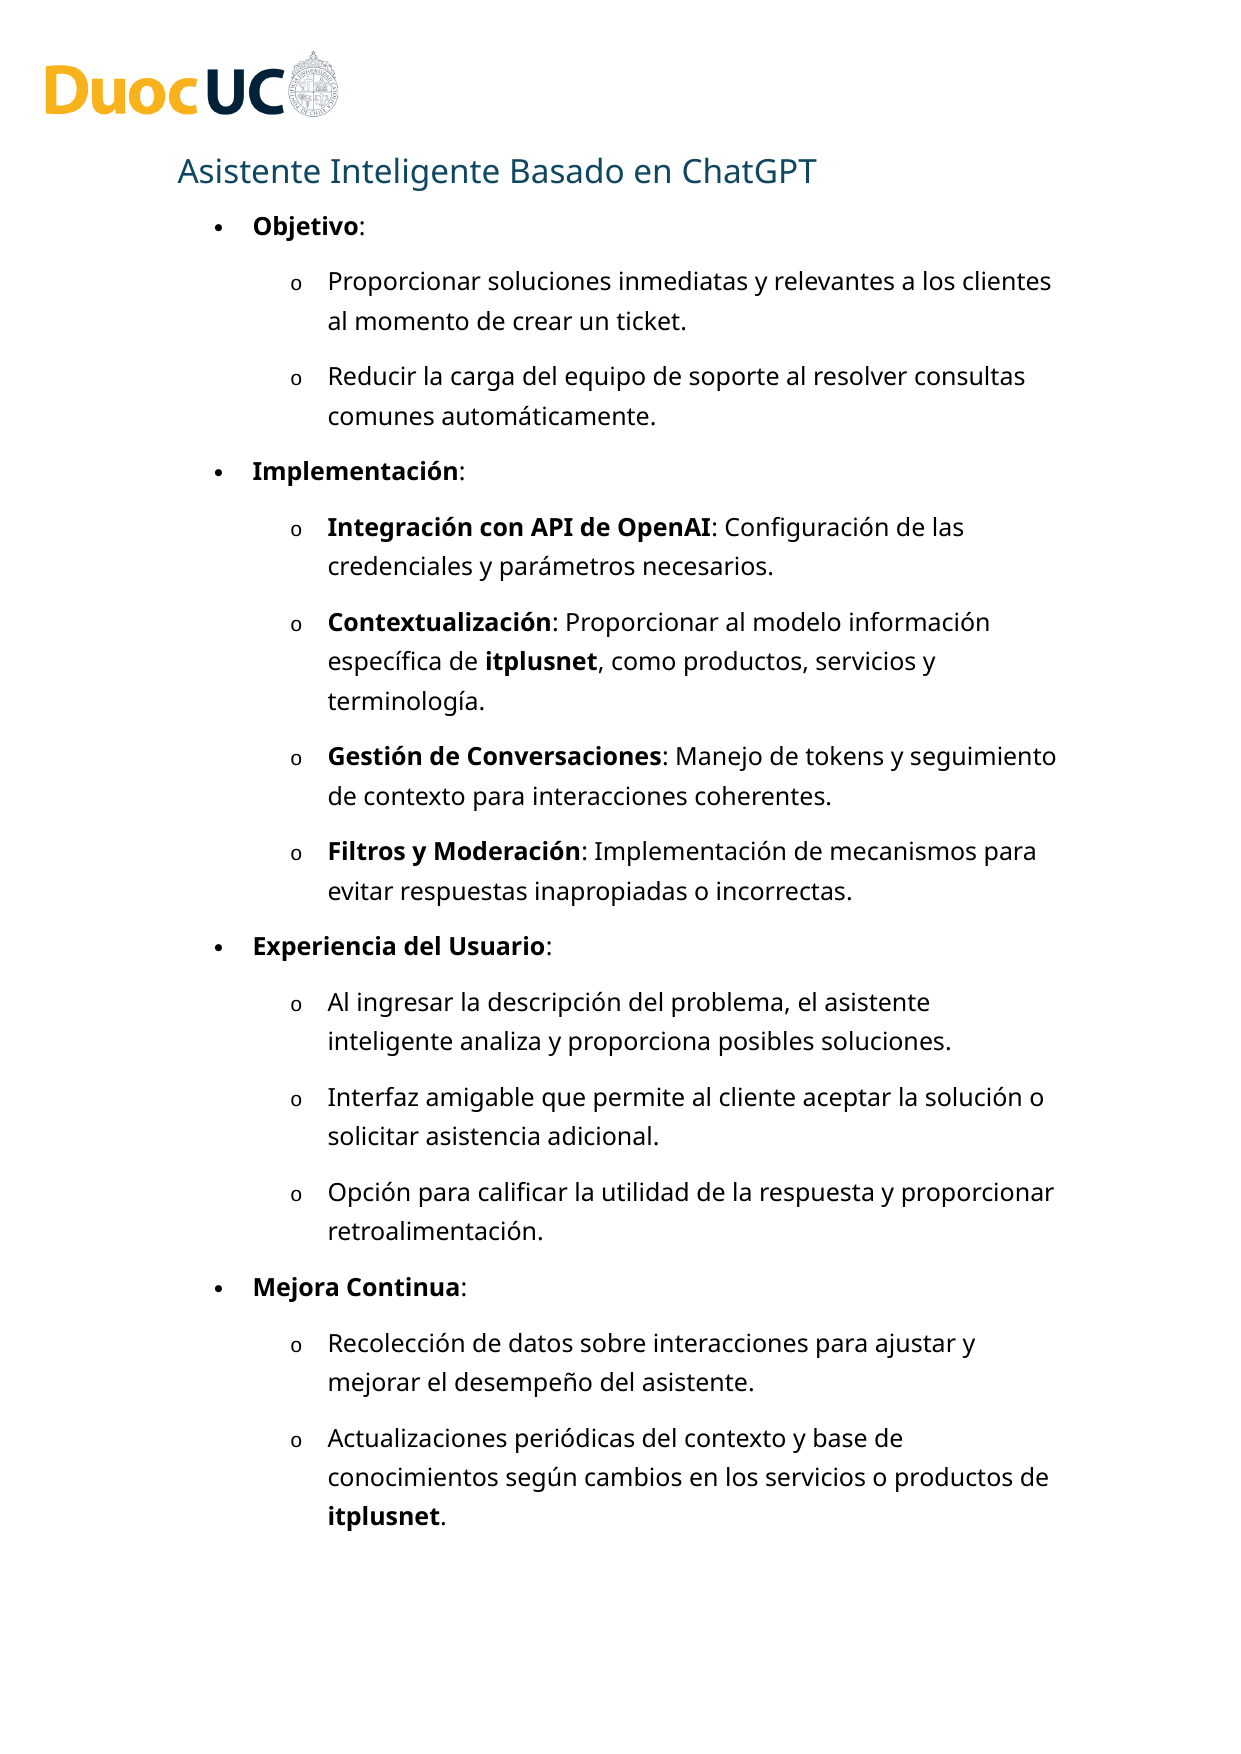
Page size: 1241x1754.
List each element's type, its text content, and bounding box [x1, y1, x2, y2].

list Recolección de datos sobre interacciones para ajustar y mejorar el desempeño del asistente. [290, 1326, 1063, 1399]
list Reducir la carga del equipo de soporte al resolver consultas comunes automáticamente. [290, 359, 1063, 432]
list Experiencia del Usuario: [215, 929, 1063, 963]
list Implementación: [215, 454, 1063, 488]
list Contextualización: Proporcionar al modelo información específica de itplusnet, como productos, servicios y terminología. [290, 605, 1063, 717]
list Filtros y Moderación: Implementación de mecanismos para evitar respuestas inapropiadas o incorrectas. [290, 834, 1063, 907]
list Opción para calificar la utilidad de la respuesta y proporcionar retroalimentación. [290, 1175, 1063, 1248]
list Proporcionar soluciones inmediatas y relevantes a los clientes al momento de crear un ticket. [290, 264, 1063, 337]
list Actualizaciones periódicas del contexto y base de conocimientos según cambios en los servicios o productos de itplusnet. [290, 1421, 1063, 1533]
list Integración con API de OpenAI: Configuración de las credenciales y parámetros necesarios. [290, 510, 1063, 583]
picture [31, 0, 352, 250]
list Gestión de Conversaciones: Manejo de tokens y seguimiento de contexto para interacciones coherentes. [290, 739, 1063, 812]
list Objetivo: [215, 208, 1063, 242]
subtitle Asistente Inteligente Basado en ChatGPT [177, 148, 1063, 193]
list Mejora Continua: [215, 1270, 1063, 1304]
list Interfaz amigable que permite al cliente aceptar la solución o solicitar asistencia adicional. [290, 1080, 1063, 1153]
list Al ingresar la descripción del problema, el asistente inteligente analiza y proporciona posibles soluciones. [290, 985, 1063, 1058]
